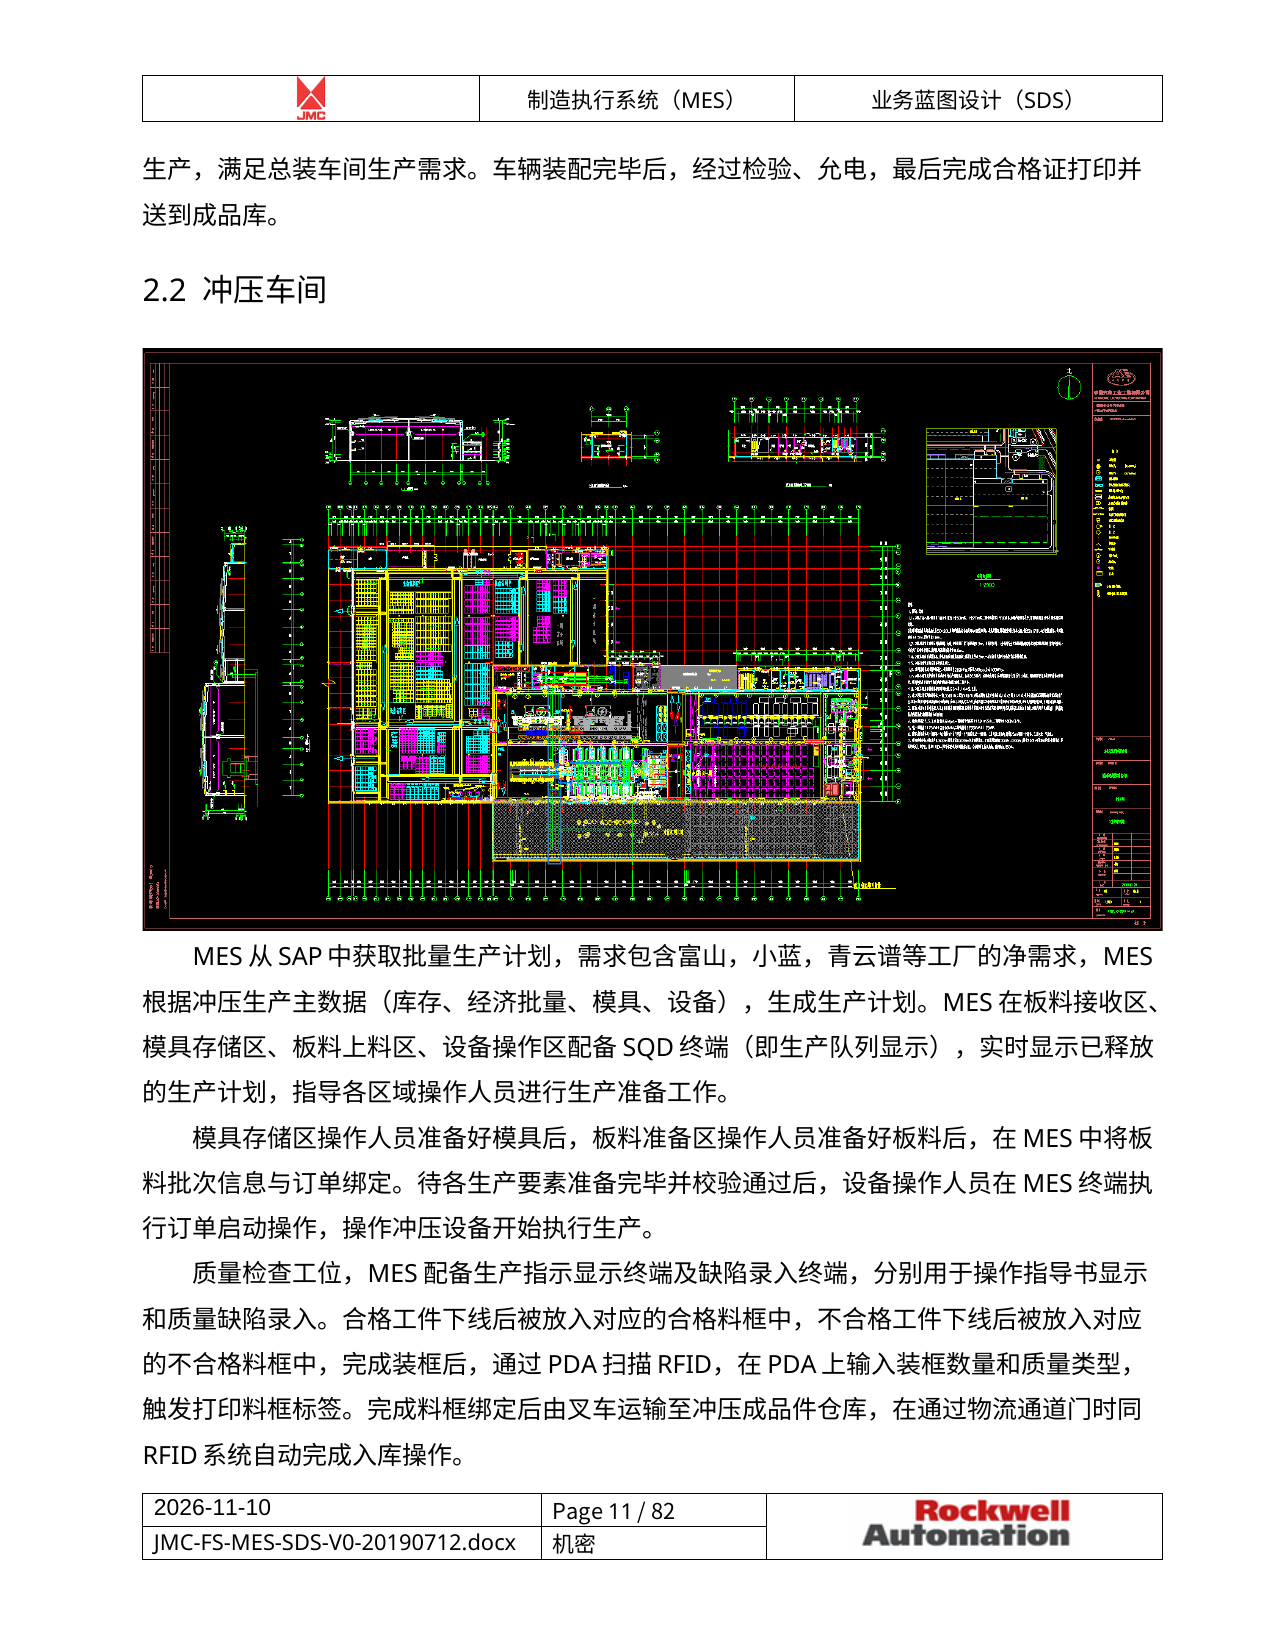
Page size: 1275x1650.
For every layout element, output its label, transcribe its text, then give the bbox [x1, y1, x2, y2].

picture [296, 76, 326, 121]
text 模具存储区操作人员准备好模具后，板料准备区操作人员准备好板料后，在MES中将板料批次信息与订单绑定。待各生产要素准备完毕并校验通过后，设备操作人员在MES终端执行订单启动操作，操作冲压设备开始执行生产。 [142, 1118, 1162, 1245]
picture [847, 1494, 1080, 1551]
picture [142, 348, 1163, 931]
text MES从SAP中获取批量生产计划，需求包含富山，小蓝，青云谱等工厂的净需求，MES根据冲压生产主数据（库存、经济批量、模具、设备），生成生产计划。MES在板料接收区、模具存储区、板料上料区、设备操作区配备SQD终端（即生产队列显示），实时显示已释放的生产计划，指导各区域操作人员进行生产准备工作。 [142, 937, 1162, 1109]
subtitle 冲压车间 [142, 268, 1162, 310]
text 质量检查工位，MES配备生产指示显示终端及缺陷录入终端，分别用于操作指导书显示和质量缺陷录入。合格工件下线后被放入对应的合格料框中，不合格工件下线后被放入对应的不合格料框中，完成装框后，通过PDA扫描RFID，在PDA上输入装框数量和质量类型，触发打印料框标签。完成料框绑定后由叉车运输至冲压成品件仓库，在通过物流通道门时同RFID系统自动完成入库操作。 [142, 1254, 1162, 1471]
